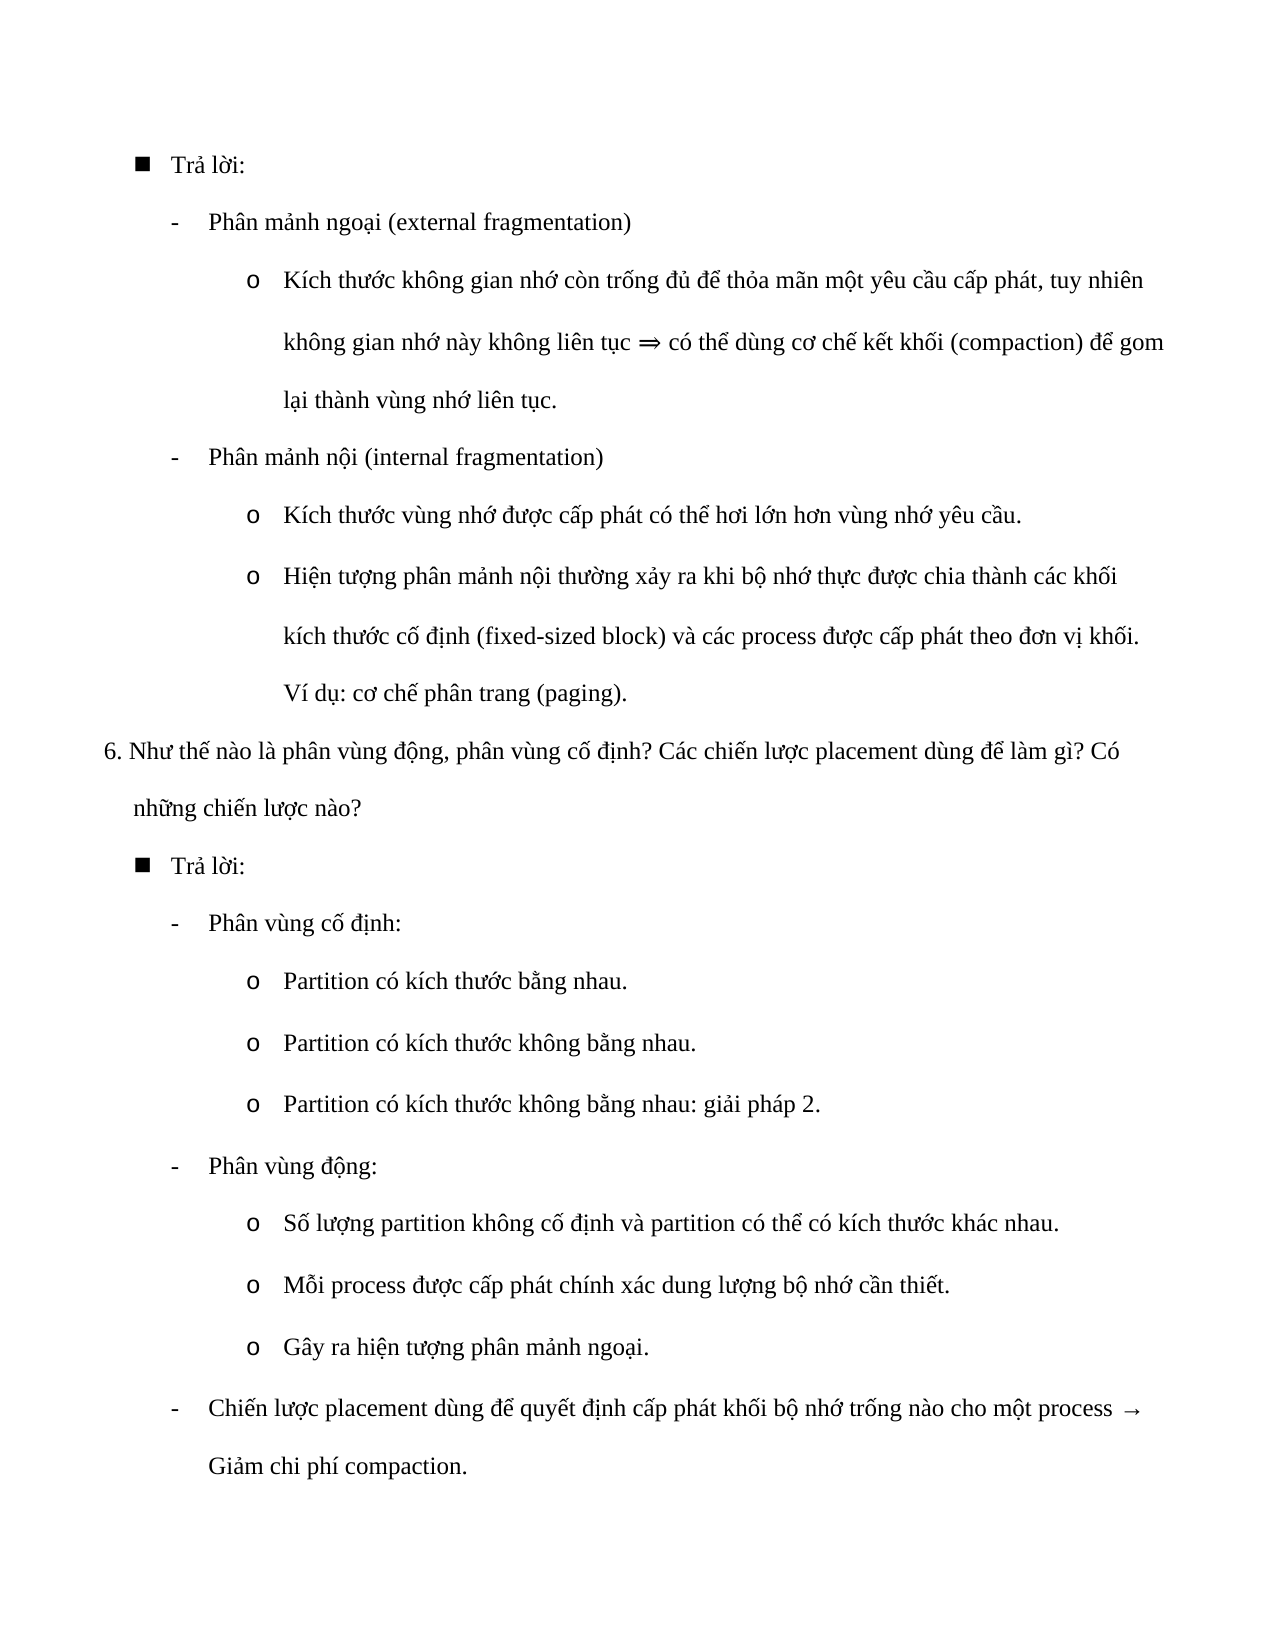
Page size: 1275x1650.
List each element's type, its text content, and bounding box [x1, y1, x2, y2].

list Hiện tượng phân mảnh nội thường xảy ra khi bộ nhớ thực được chia thành các khối kích thước cố định (fixed-sized block) và các process được cấp phát theo đơn vị khối. Ví dụ: cơ chế phân trang (paging). [246, 561, 1167, 707]
list Partition có kích thước không bằng nhau: giải pháp 2. [246, 1089, 1167, 1120]
list Kích thước không gian nhớ còn trống đủ để thỏa mãn một yêu cầu cấp phát, tuy nhiên không gian nhớ này không liên tục ⇒ có thể dùng cơ chế kết khối (compaction) để gom lại thành vùng nhớ liên tục. [246, 265, 1167, 413]
list Phân vùng cố định: [171, 908, 1167, 937]
list Phân mảnh ngoại (external fragmentation) [171, 207, 1167, 236]
list Kích thước vùng nhớ được cấp phát có thể hơi lớn hơn vùng nhớ yêu cầu. [246, 500, 1167, 531]
list Phân vùng động: [171, 1151, 1167, 1180]
list Số lượng partition không cố định và partition có thể có kích thước khác nhau. [246, 1208, 1167, 1239]
list Gây ra hiện tượng phân mảnh ngoại. [246, 1332, 1167, 1363]
list Phân mảnh nội (internal fragmentation) [171, 442, 1167, 471]
list Partition có kích thước bằng nhau. [246, 966, 1167, 997]
list Mỗi process được cấp phát chính xác dung lượng bộ nhớ cần thiết. [246, 1270, 1167, 1301]
list Như thế nào là phân vùng động, phân vùng cố định? Các chiến lược placement dùng để làm gì? Có những chiến lược nào? [103, 736, 1167, 822]
list Trả lời: [133, 851, 1167, 880]
list Chiến lược placement dùng để quyết định cấp phát khối bộ nhớ trống nào cho một process → Giảm chi phí compaction. [171, 1393, 1167, 1480]
list Partition có kích thước không bằng nhau. [246, 1028, 1167, 1058]
list Trả lời: [133, 150, 1167, 179]
